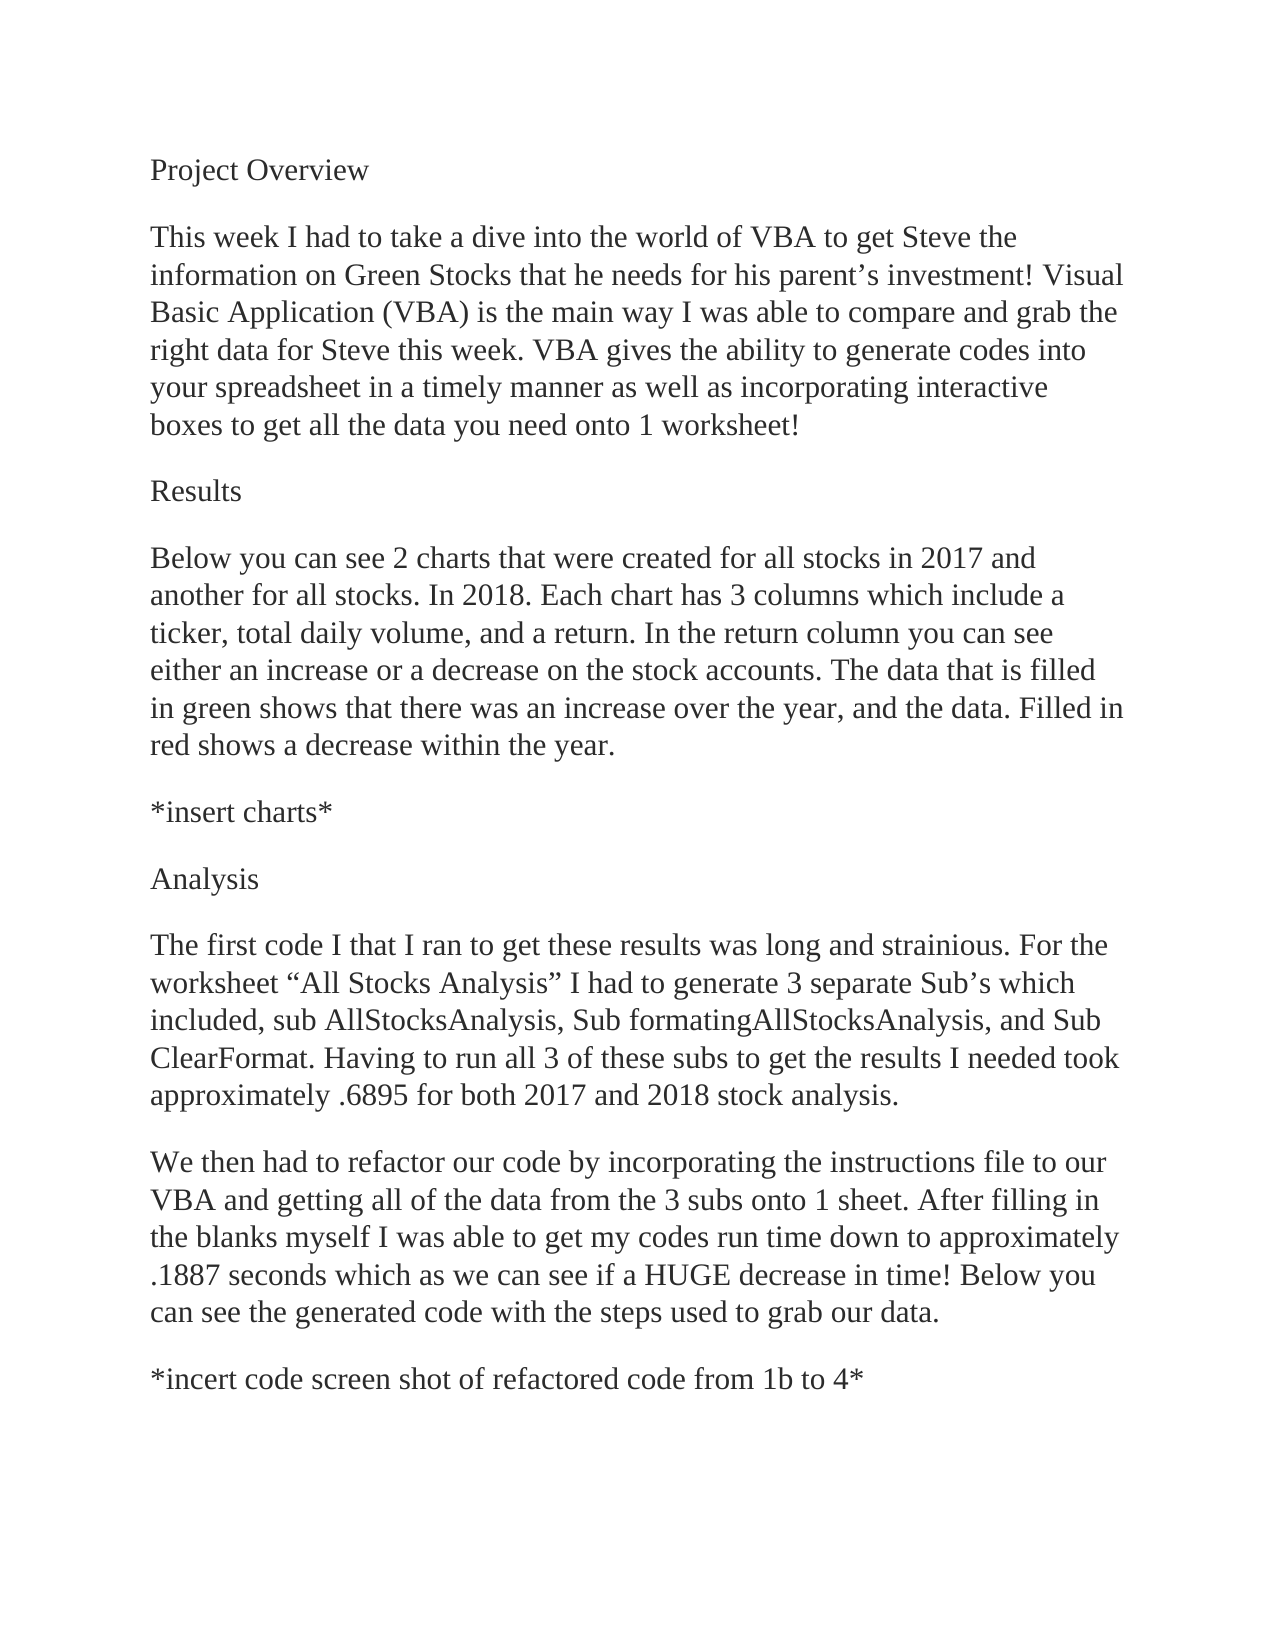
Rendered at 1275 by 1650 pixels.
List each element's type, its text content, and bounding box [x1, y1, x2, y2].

text *insert charts* [150, 792, 1125, 829]
text Project Overview [150, 150, 1125, 187]
text Analysis [150, 858, 1125, 896]
text Results [150, 471, 1125, 508]
text This week I had to take a dive into the world of VBA to get Steve the information on Green Stocks that he needs for his parent’s investment! Visual Basic Application (VBA) is the main way I was able to compare and grab the right data for Steve this week. VBA gives the ability to generate codes into your spreadsheet in a timely manner as well as incorporating interactive boxes to get all the data you need onto 1 worksheet! [150, 217, 1125, 442]
text The first code I that I ran to get these results was long and strainious. For the worksheet “All Stocks Analysis” I had to generate 3 separate Sub’s which included, sub AllStocksAnalysis, Sub formatingAllStocksAnalysis, and Sub ClearFormat. Having to run all 3 of these subs to get the results I needed took approximately .6895 for both 2017 and 2018 stock analysis. [150, 925, 1125, 1112]
text Below you can see 2 charts that were created for all stocks in 2017 and another for all stocks. In 2018. Each chart has 3 columns which include a ticker, total daily volume, and a return. In the return column you can see either an increase or a decrease on the stock accounts. The data that is filled in green shows that there was an increase over the year, and the data. Filled in red shows a decrease within the year. [150, 537, 1125, 762]
text *incert code screen shot of refactored code from 1b to 4* [150, 1358, 1125, 1396]
text We then had to refactor our code by incorporating the instructions file to our VBA and getting all of the data from the 3 subs onto 1 sheet. After filling in the blanks myself I was able to get my codes run time down to approximately .1887 seconds which as we can see if a HUGE decrease in time! Below you can see the generated code with the steps used to grab our data. [150, 1142, 1125, 1329]
